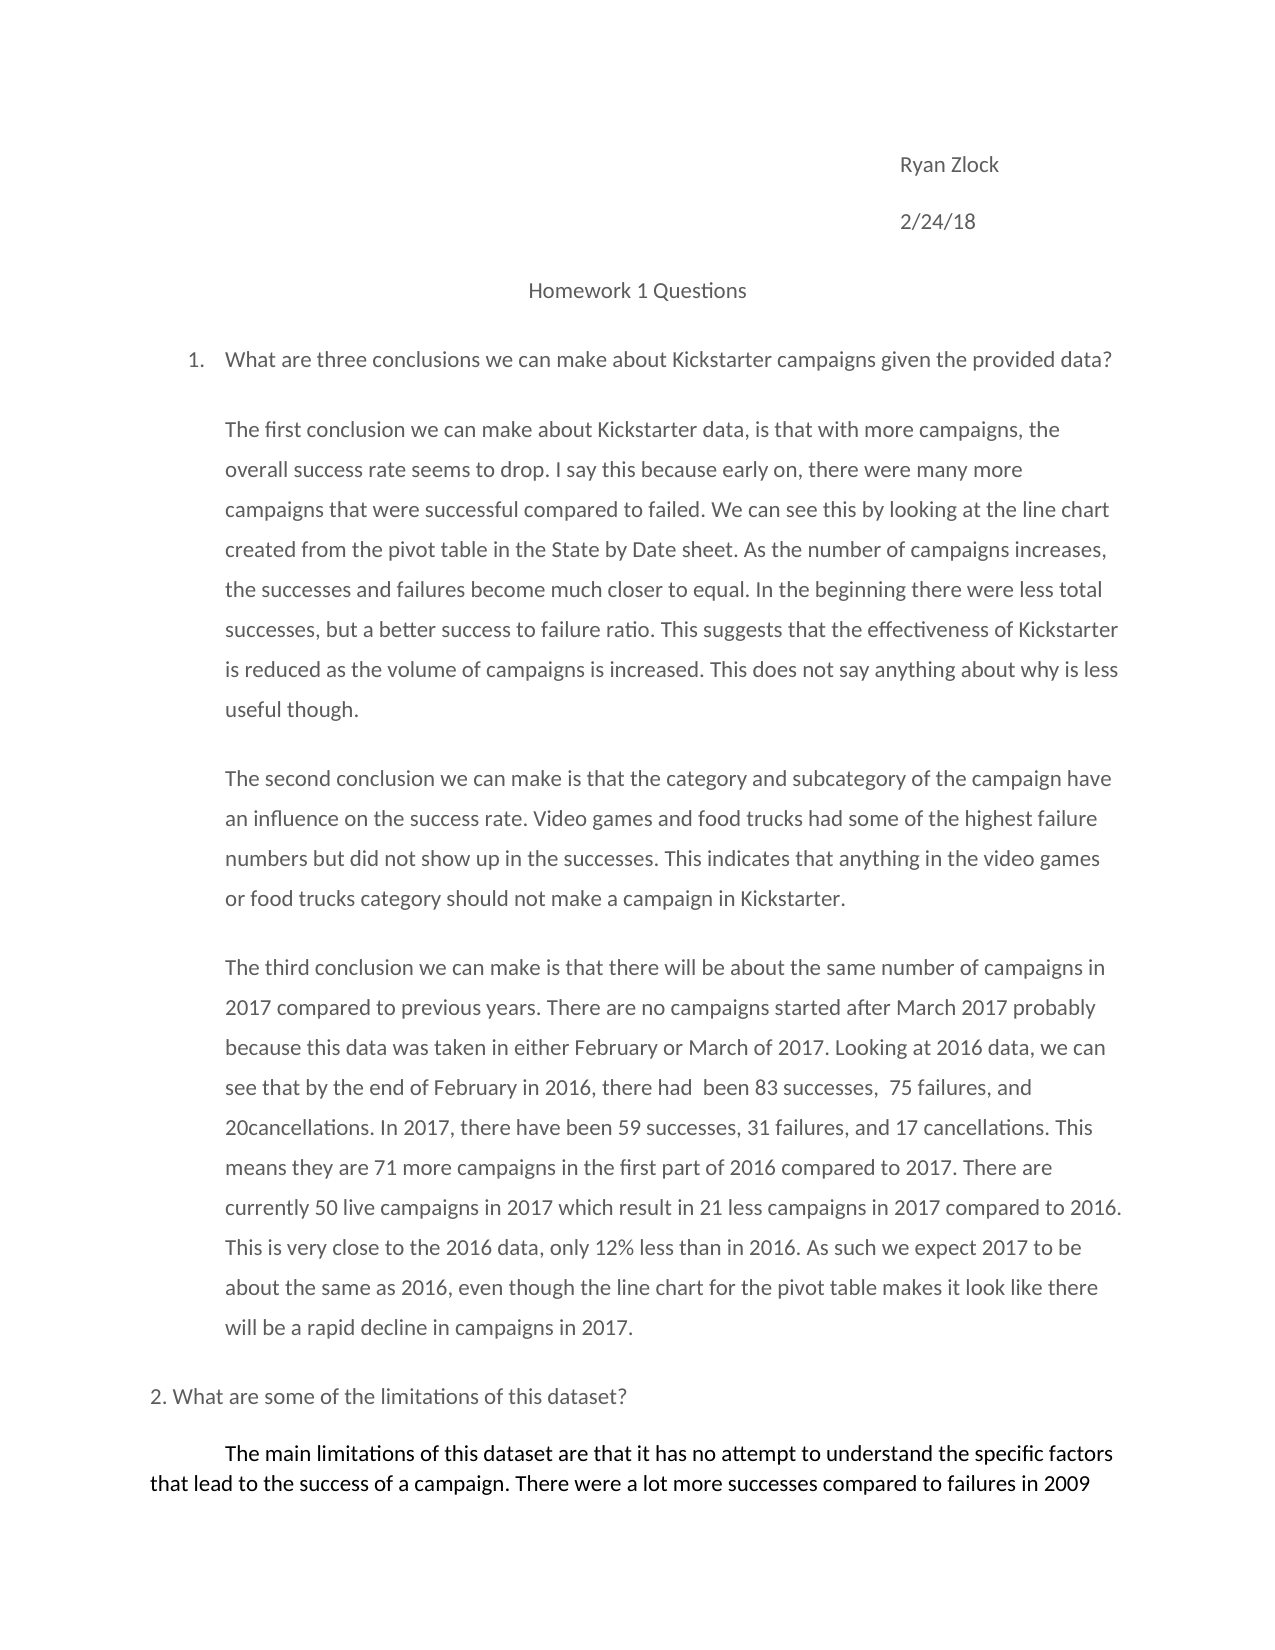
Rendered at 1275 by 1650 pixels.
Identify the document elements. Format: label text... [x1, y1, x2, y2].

text The second conclusion we can make is that the category and subcategory of the campaign have an influence on the success rate. Video games and food trucks had some of the highest failure numbers but did not show up in the successes. This indicates that anything in the video games or food trucks category should not make a campaign in Kickstarter. [225, 752, 1125, 912]
text 2. What are some of the limitations of this dataset? [150, 1370, 1125, 1410]
text Homework 1 Questions [150, 264, 1125, 304]
list What are three conclusions we can make about Kickstarter campaigns given the provided data? [187, 333, 1125, 373]
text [150, 1439, 1125, 1498]
text The first conclusion we can make about Kickstarter data, is that with more campaigns, the overall success rate seems to drop. I say this because early on, there were many more campaigns that were successful compared to failed. We can see this by looking at the line chart created from the pivot table in the State by Date sheet. As the number of campaigns increases, the successes and failures become much closer to equal. In the beginning there were less total successes, but a better success to failure ratio. This suggests that the effectiveness of Kickstarter is reduced as the volume of campaigns is increased. This does not say anything about why is less useful though. [225, 403, 1125, 723]
text 2/24/18 [150, 207, 1125, 235]
text The third conclusion we can make is that there will be about the same number of campaigns in 2017 compared to previous years. There are no campaigns started after March 2017 probably because this data was taken in either February or March of 2017. Looking at 2016 data, we can see that by the end of February in 2016, there had been 83 successes, 75 failures, and 20cancellations. In 2017, there have been 59 successes, 31 failures, and 17 cancellations. This means they are 71 more campaigns in the first part of 2016 compared to 2017. There are currently 50 live campaigns in 2017 which result in 21 less campaigns in 2017 compared to 2016. This is very close to the 2016 data, only 12% less than in 2016. As such we expect 2017 to be about the same as 2016, even though the line chart for the pivot table makes it look like there will be a rapid decline in campaigns in 2017. [225, 941, 1125, 1341]
text Ryan Zlock [150, 150, 1125, 178]
